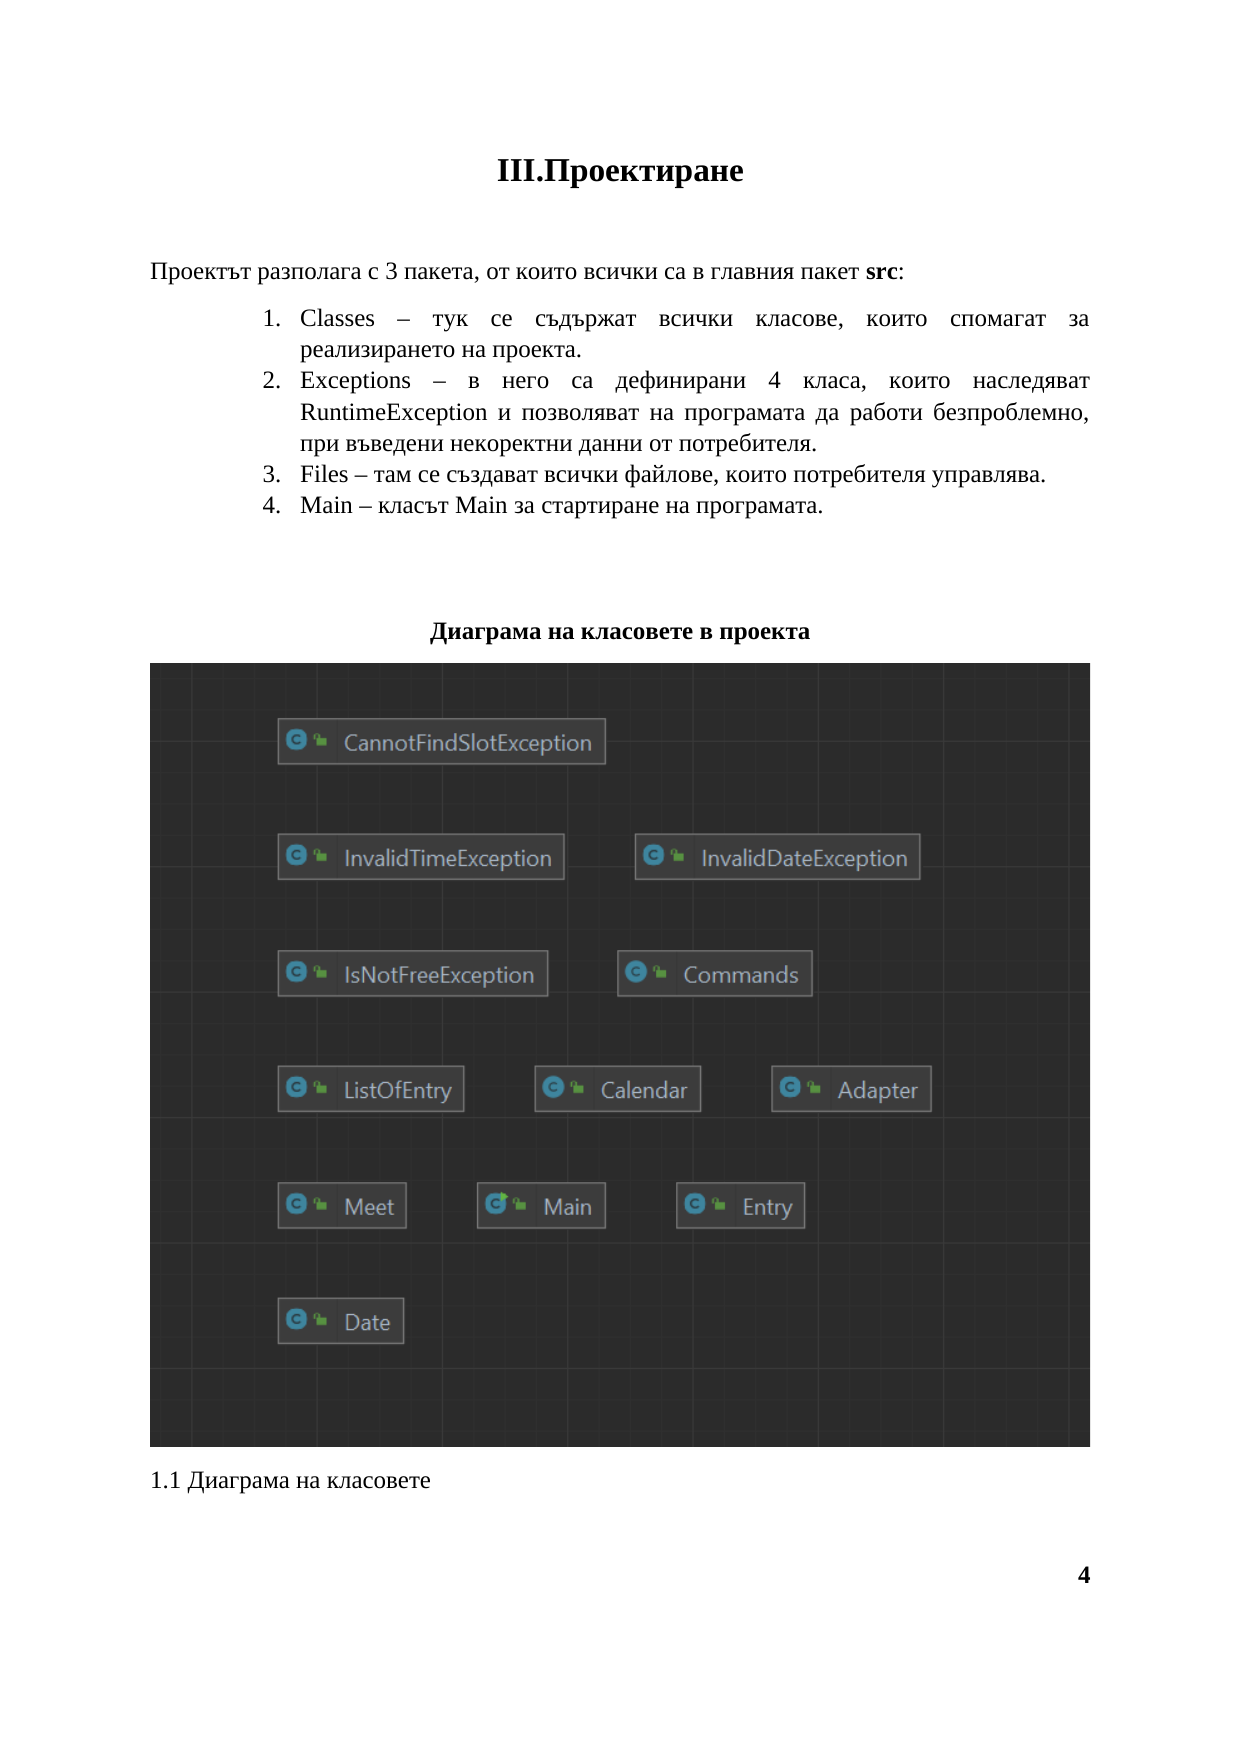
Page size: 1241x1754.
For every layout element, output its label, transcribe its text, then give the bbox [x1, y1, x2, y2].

text 1.1 Диаграма на класовете [150, 1465, 1090, 1494]
list Classes – тук се съдържат всички класове, които спомагат за реализирането на проекта. [262, 303, 1090, 363]
list Exceptions – в него са дефинирани 4 класа, които наследяват RuntimeException и позволяват на програмата да работи безпроблемно, при въведени некоректни данни от потребителя. [262, 366, 1090, 456]
list Main – класът Main за стартиране на програмата. [262, 490, 1090, 518]
list Files – там се създават всички файлове, които потребителя управлява. [262, 459, 1090, 487]
text 4 [150, 1561, 1090, 1589]
text III.Проектиране [150, 150, 1090, 188]
picture [150, 663, 1091, 1447]
text Диаграма на класовете в проекта [150, 616, 1090, 645]
text Проектът разполага с 3 пакета, от които всички са в главния пакет src: [150, 256, 1090, 284]
